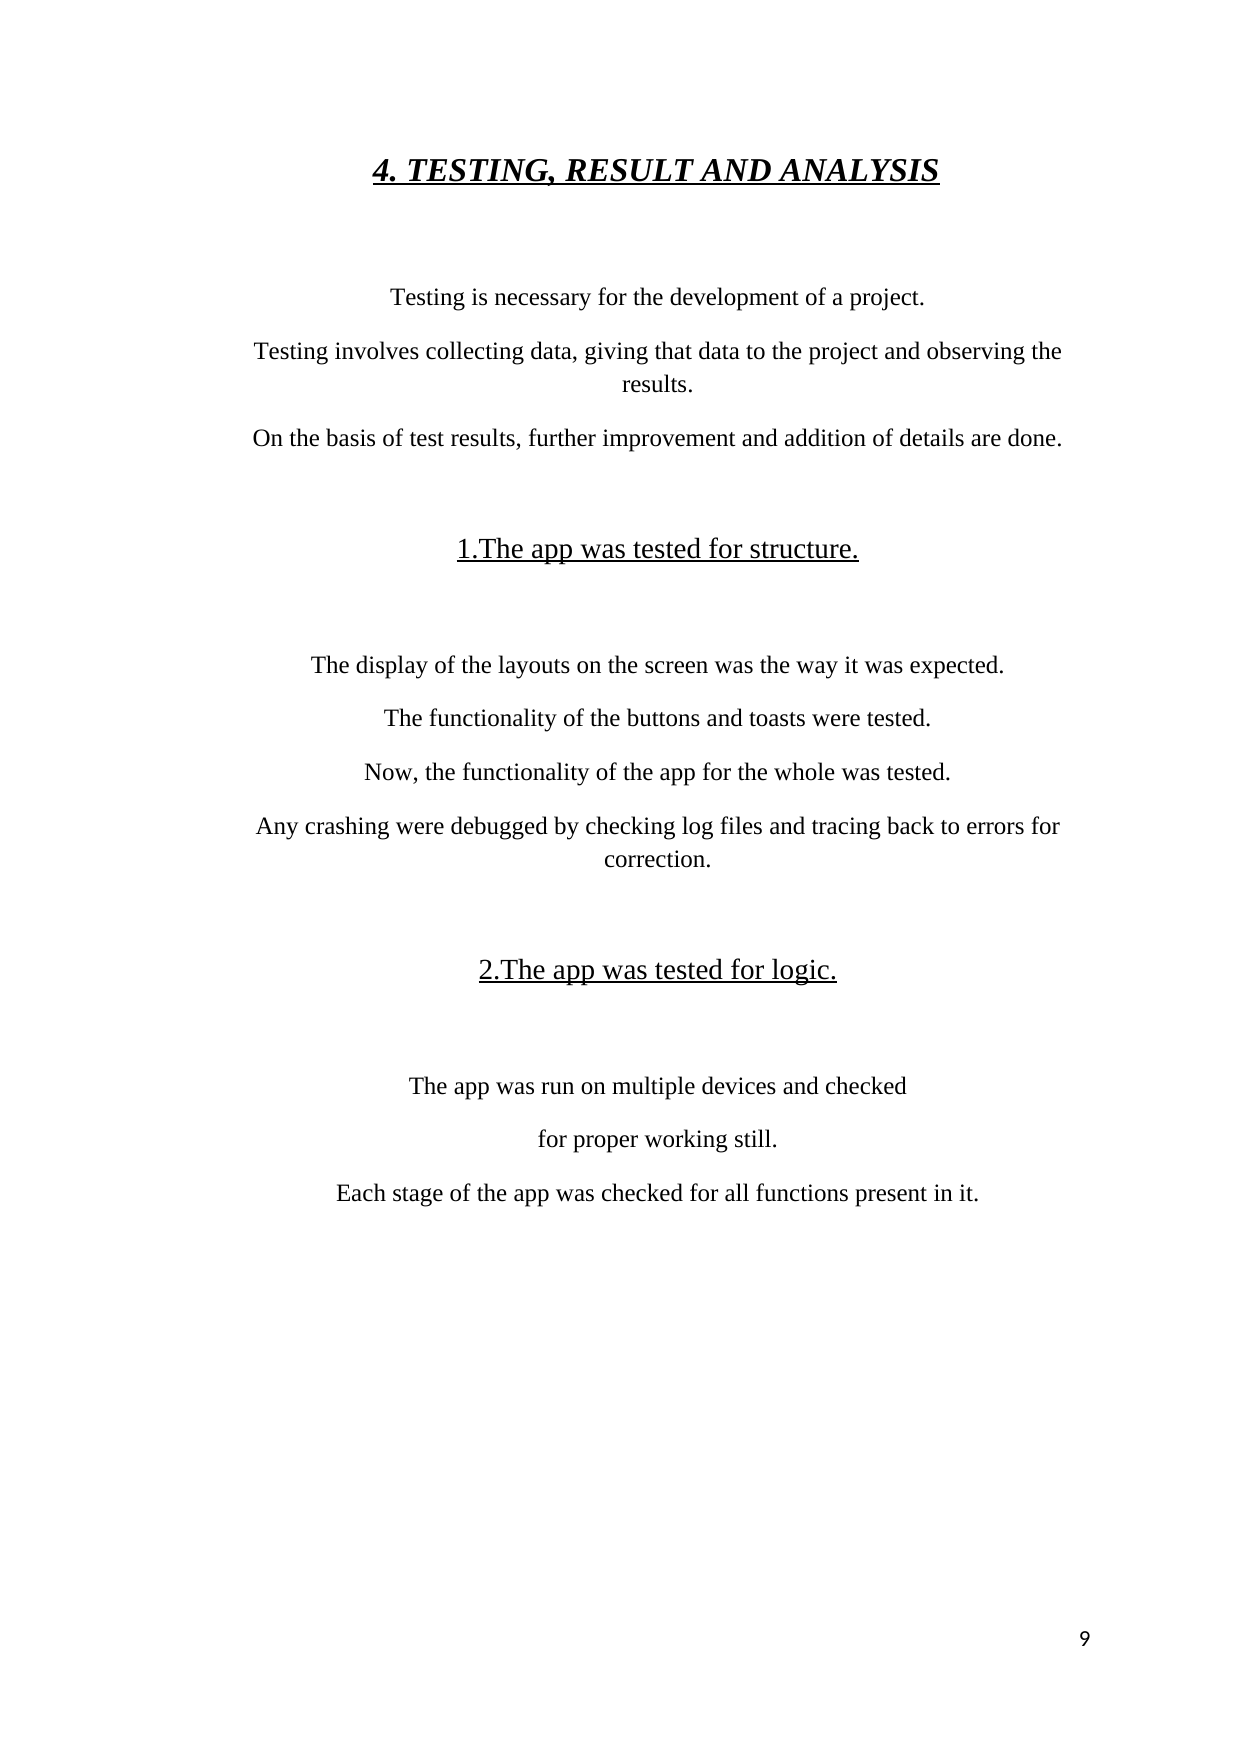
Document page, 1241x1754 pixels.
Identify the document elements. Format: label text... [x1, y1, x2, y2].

text 4. TESTING, RESULT AND ANALYSIS [225, 150, 1090, 188]
text Testing is necessary for the development of a project. [225, 282, 1090, 311]
text Testing involves collecting data, giving that data to the project and observing the results. [225, 336, 1090, 398]
text The app was run on multiple devices and checked [225, 1071, 1090, 1099]
text 1.The app was tested for structure. [225, 531, 1090, 564]
text Each stage of the app was checked for all functions present in it. [225, 1178, 1090, 1207]
text Any crashing were debugged by checking log files and tracing back to errors for correction. [225, 811, 1090, 873]
text The display of the layouts on the screen was the way it was expected. [225, 650, 1090, 678]
text for proper working still. [225, 1124, 1090, 1153]
text The functionality of the buttons and toasts were tested. [225, 703, 1090, 732]
text Now, the functionality of the app for the whole was tested. [225, 757, 1090, 786]
text 2.The app was tested for logic. [225, 952, 1090, 986]
text On the basis of test results, further improvement and addition of details are done. [225, 423, 1090, 452]
